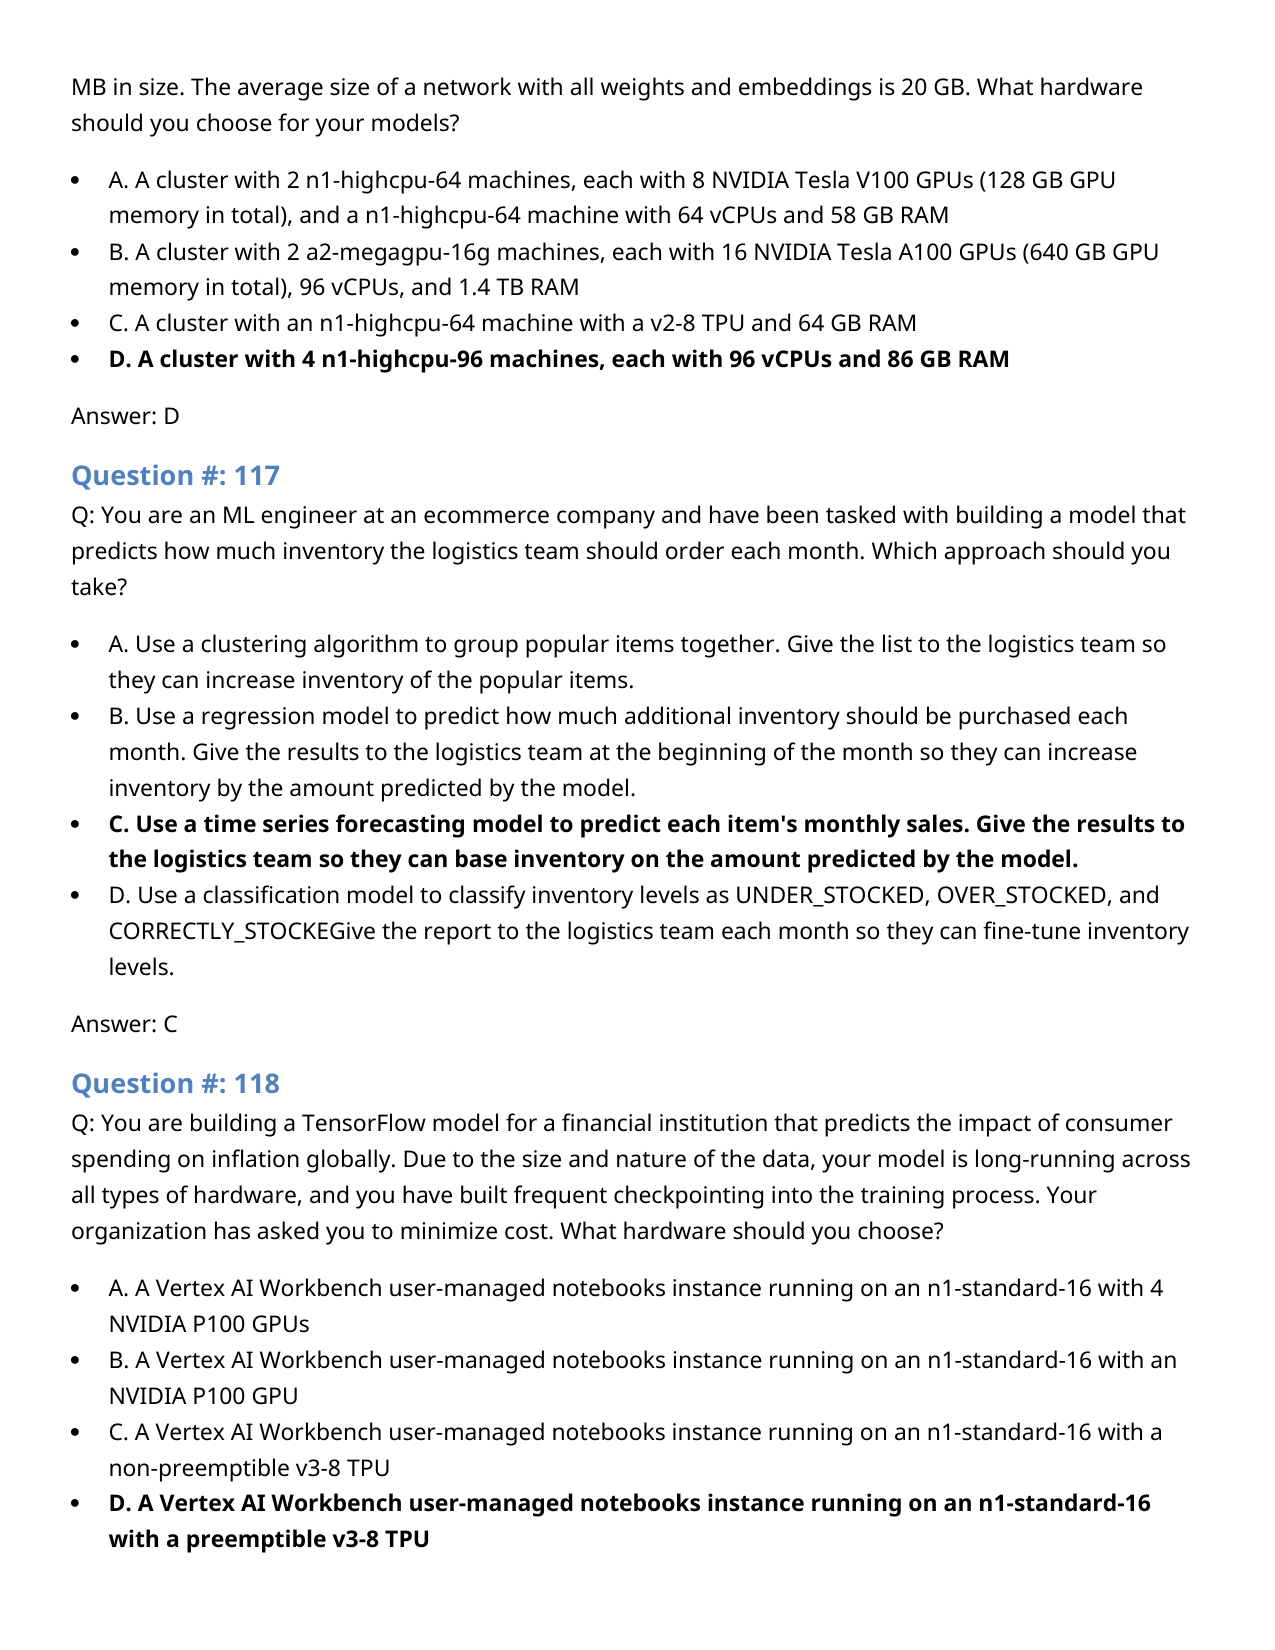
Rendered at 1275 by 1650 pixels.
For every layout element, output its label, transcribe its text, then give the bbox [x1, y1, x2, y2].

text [71, 71, 1204, 138]
list A. A cluster with 2 n1-highcpu-64 machines, each with 8 NVIDIA Tesla V100 GPUs (128 GB GPU memory in total), and a n1-highcpu-64 machine with 64 vCPUs and 58 GB RAM [71, 163, 1204, 231]
list C. Use a time series forecasting model to predict each item's monthly sales. Give the results to the logistics team so they can base inventory on the amount predicted by the model. [71, 807, 1204, 875]
list A. A Vertex AI Workbench user-managed notebooks instance running on an n1-standard-16 with 4 NVIDIA P100 GPUs [71, 1272, 1204, 1339]
text Q: You are an ML engineer at an ecommerce company and have been tasked with building a model that predicts how much inventory the logistics team should order each month. Which approach should you take? [71, 499, 1204, 602]
subtitle Question #: 117 [71, 457, 1204, 494]
text Answer: C [71, 1008, 1204, 1039]
list D. Use a classification model to classify inventory levels as UNDER_STOCKED, OVER_STOCKED, and CORRECTLY_STOCKEGive the report to the logistics team each month so they can fine-tune inventory levels. [71, 879, 1204, 982]
list C. A Vertex AI Workbench user-managed notebooks instance running on an n1-standard-16 with a non-preemptible v3-8 TPU [71, 1416, 1204, 1483]
list D. A cluster with 4 n1-highcpu-96 machines, each with 96 vCPUs and 86 GB RAM [71, 343, 1204, 374]
list D. A Vertex AI Workbench user-managed notebooks instance running on an n1-standard-16 with a preemptible v3-8 TPU [71, 1487, 1204, 1554]
list A. Use a clustering algorithm to group popular items together. Give the list to the logistics team so they can increase inventory of the popular items. [71, 628, 1204, 695]
list C. A cluster with an n1-highcpu-64 machine with a v2-8 TPU and 64 GB RAM [71, 307, 1204, 338]
list B. A cluster with 2 a2-megagpu-16g machines, each with 16 NVIDIA Tesla A100 GPUs (640 GB GPU memory in total), 96 vCPUs, and 1.4 TB RAM [71, 235, 1204, 303]
text Answer: D [71, 400, 1204, 431]
text Q: You are building a TensorFlow model for a financial institution that predicts the impact of consumer spending on inflation globally. Due to the size and nature of the data, your model is long-running across all types of hardware, and you have built frequent checkpointing into the training process. Your organization has asked you to minimize cost. What hardware should you choose? [71, 1107, 1204, 1246]
subtitle Question #: 118 [71, 1065, 1204, 1102]
list B. A Vertex AI Workbench user-managed notebooks instance running on an n1-standard-16 with an NVIDIA P100 GPU [71, 1344, 1204, 1411]
list B. Use a regression model to predict how much additional inventory should be purchased each month. Give the results to the logistics team at the beginning of the month so they can increase inventory by the amount predicted by the model. [71, 700, 1204, 803]
